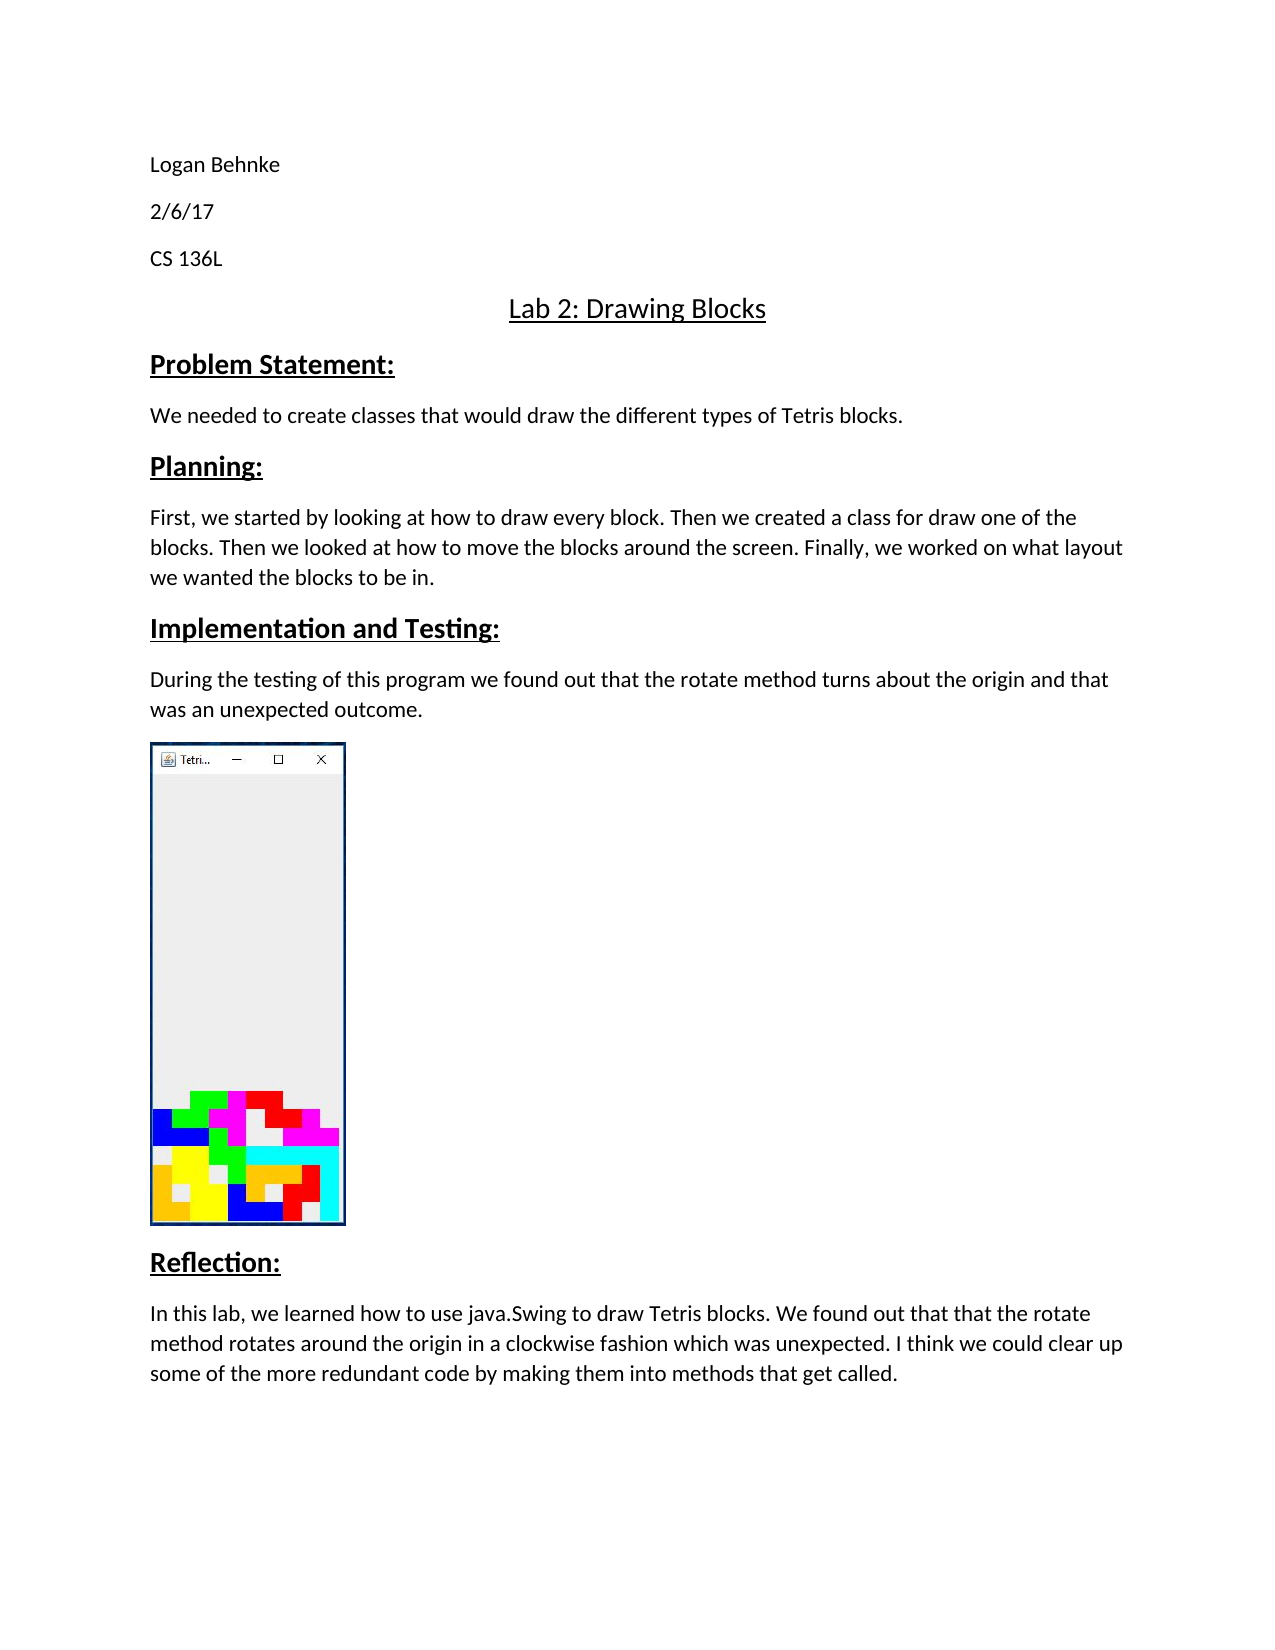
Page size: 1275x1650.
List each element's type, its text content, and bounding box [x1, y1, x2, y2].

text Lab 2: Drawing Blocks [150, 291, 1125, 326]
text 2/6/17 [150, 197, 1125, 225]
text In this lab, we learned how to use java.Swing to draw Tetris blocks. We found out that that the rotate method rotates around the origin in a clockwise fashion which was unexpected. I think we could clear up some of the more redundant code by making them into methods that get called. [150, 1299, 1125, 1387]
text During the testing of this program we found out that the rotate method turns about the origin and that was an unexpected outcome. [150, 665, 1125, 723]
text We needed to create classes that would draw the different types of Tetris blocks. [150, 401, 1125, 429]
text CS 136L [150, 244, 1125, 272]
text Planning: [150, 448, 1125, 483]
text Problem Statement: [150, 346, 1125, 381]
picture [150, 742, 346, 1226]
text Reflection: [150, 1244, 1125, 1279]
text Implementation and Testing: [150, 610, 1125, 646]
text First, we started by looking at how to draw every block. Then we created a class for draw one of the blocks. Then we looked at how to move the blocks around the screen. Finally, we worked on what layout we wanted the blocks to be in. [150, 503, 1125, 591]
text Logan Behnke [150, 150, 1125, 178]
